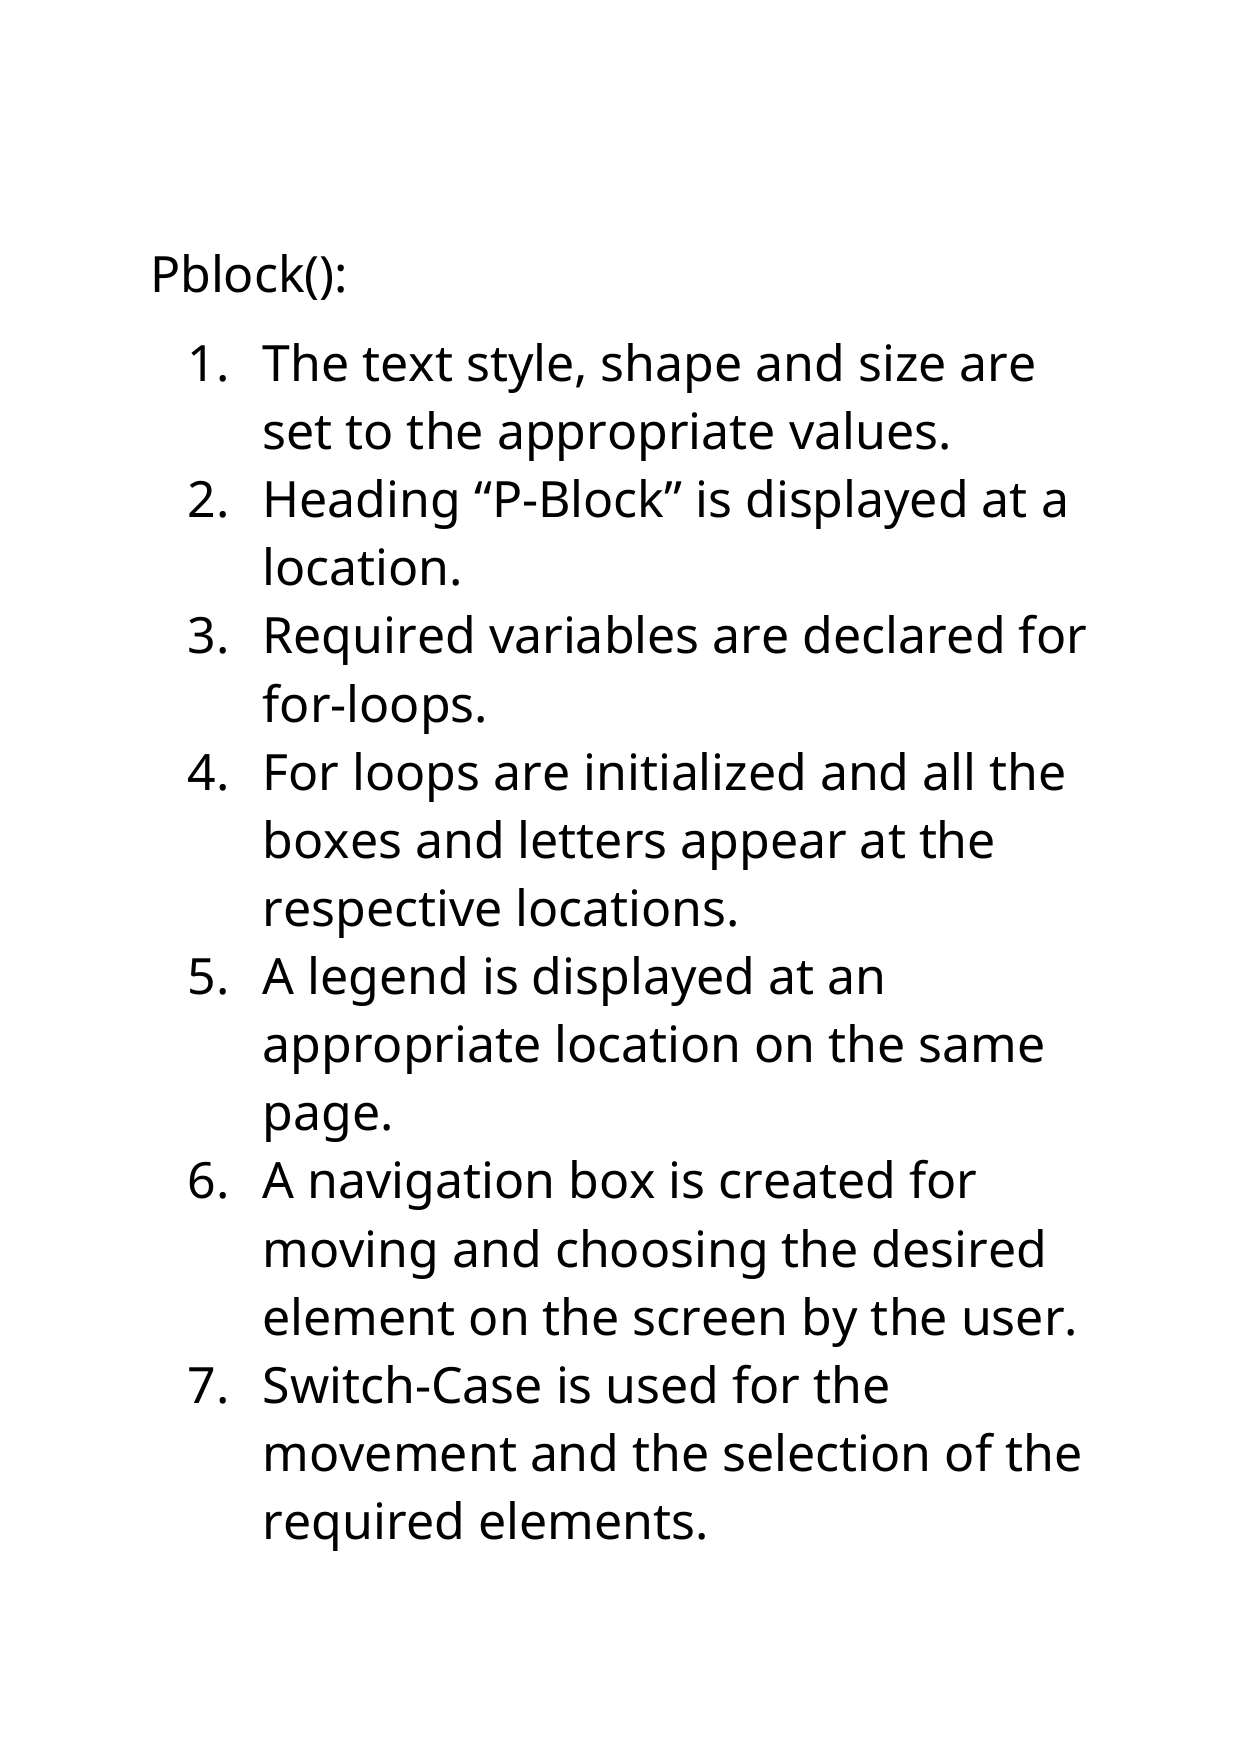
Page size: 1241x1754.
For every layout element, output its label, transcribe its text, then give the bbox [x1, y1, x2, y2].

list Required variables are declared for for-loops. [187, 600, 1090, 737]
list For loops are initialized and all the boxes and letters appear at the respective locations. [187, 737, 1090, 941]
list A legend is displayed at an appropriate location on the same page. [187, 941, 1090, 1145]
text Pblock(): [150, 239, 1090, 307]
list Heading “P-Block” is displayed at a location. [187, 464, 1090, 600]
list Switch-Case is used for the movement and the selection of the required elements. [187, 1350, 1090, 1554]
list A navigation box is created for moving and choosing the desired element on the screen by the user. [187, 1145, 1090, 1350]
list The text style, shape and size are set to the appropriate values. [187, 328, 1090, 464]
